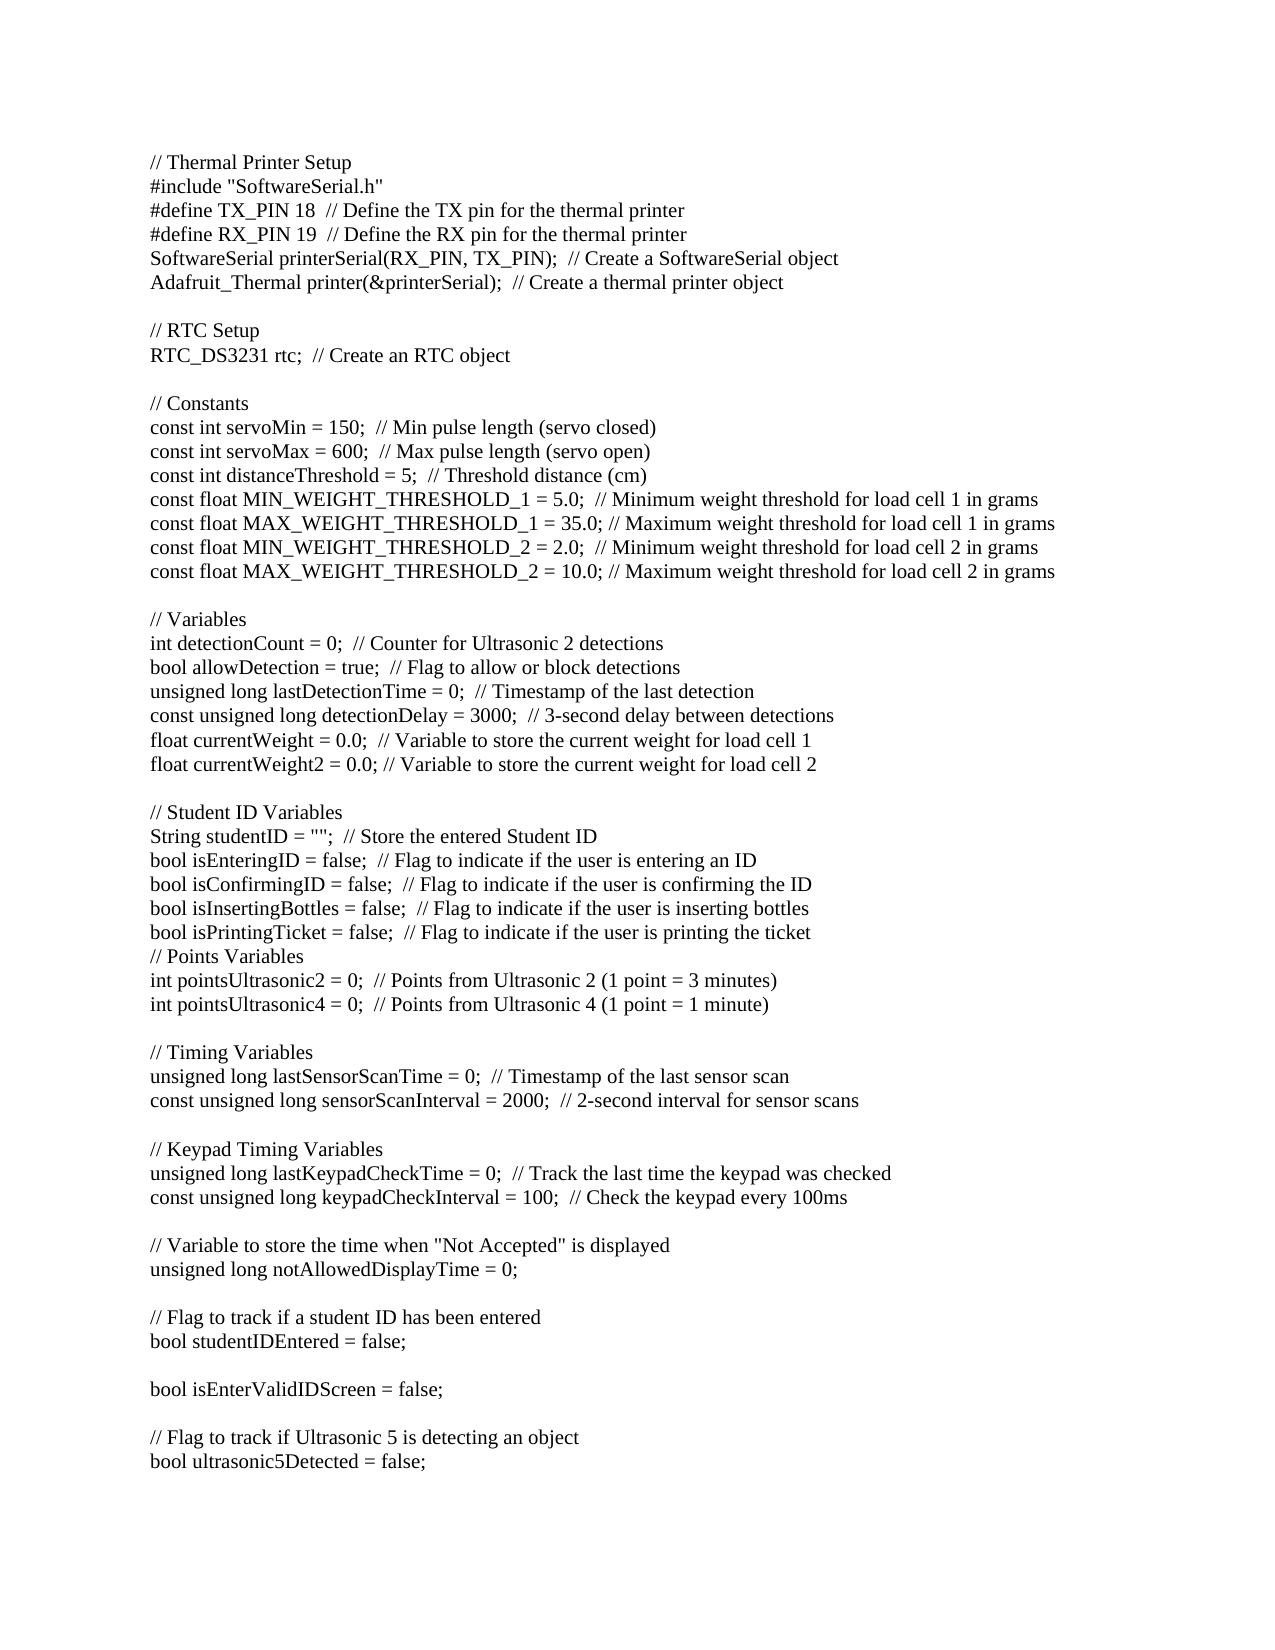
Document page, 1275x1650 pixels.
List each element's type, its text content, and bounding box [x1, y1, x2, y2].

text int pointsUltrasonic4 = 0; // Points from Ultrasonic 4 (1 point = 1 minute) [150, 992, 1125, 1016]
text #define TX_PIN 18 // Define the TX pin for the thermal printer [150, 198, 1125, 222]
text const float MAX_WEIGHT_THRESHOLD_1 = 35.0; // Maximum weight threshold for load cell 1 in grams [150, 511, 1125, 535]
text // Constants [150, 391, 1125, 415]
text int detectionCount = 0; // Counter for Ultrasonic 2 detections [150, 631, 1125, 655]
text // Thermal Printer Setup [150, 150, 1125, 174]
text const int distanceThreshold = 5; // Threshold distance (cm) [150, 463, 1125, 487]
text Adafruit_Thermal printer(&printerSerial); // Create a thermal printer object [150, 270, 1125, 294]
text // RTC Setup [150, 318, 1125, 342]
text RTC_DS3231 rtc; // Create an RTC object [150, 342, 1125, 367]
text unsigned long lastDetectionTime = 0; // Timestamp of the last detection [150, 679, 1125, 703]
text const float MIN_WEIGHT_THRESHOLD_1 = 5.0; // Minimum weight threshold for load cell 1 in grams [150, 487, 1125, 511]
text bool allowDetection = true; // Flag to allow or block detections [150, 655, 1125, 679]
text // Variable to store the time when "Not Accepted" is displayed [150, 1233, 1125, 1257]
text const unsigned long keypadCheckInterval = 100; // Check the keypad every 100ms [150, 1185, 1125, 1209]
text bool studentIDEntered = false; [150, 1329, 1125, 1353]
text unsigned long lastSensorScanTime = 0; // Timestamp of the last sensor scan [150, 1064, 1125, 1088]
text SoftwareSerial printerSerial(RX_PIN, TX_PIN); // Create a SoftwareSerial object [150, 246, 1125, 270]
text unsigned long notAllowedDisplayTime = 0; [150, 1257, 1125, 1281]
text // Variables [150, 607, 1125, 631]
text // Flag to track if Ultrasonic 5 is detecting an object [150, 1425, 1125, 1449]
text String studentID = ""; // Store the entered Student ID [150, 824, 1125, 848]
text int pointsUltrasonic2 = 0; // Points from Ultrasonic 2 (1 point = 3 minutes) [150, 968, 1125, 992]
text const int servoMax = 600; // Max pulse length (servo open) [150, 439, 1125, 463]
text bool isEnteringID = false; // Flag to indicate if the user is entering an ID [150, 848, 1125, 872]
text const unsigned long detectionDelay = 3000; // 3-second delay between detections [150, 703, 1125, 727]
text #define RX_PIN 19 // Define the RX pin for the thermal printer [150, 222, 1125, 246]
text const float MAX_WEIGHT_THRESHOLD_2 = 10.0; // Maximum weight threshold for load cell 2 in grams [150, 559, 1125, 583]
text #include "SoftwareSerial.h" [150, 174, 1125, 198]
text bool ultrasonic5Detected = false; [150, 1449, 1125, 1473]
text // Flag to track if a student ID has been entered [150, 1305, 1125, 1329]
text bool isEnterValidIDScreen = false; [150, 1377, 1125, 1401]
text const float MIN_WEIGHT_THRESHOLD_2 = 2.0; // Minimum weight threshold for load cell 2 in grams [150, 535, 1125, 559]
text const unsigned long sensorScanInterval = 2000; // 2-second interval for sensor scans [150, 1088, 1125, 1112]
text float currentWeight = 0.0; // Variable to store the current weight for load cell 1 [150, 727, 1125, 752]
text bool isPrintingTicket = false; // Flag to indicate if the user is printing the ticket [150, 920, 1125, 944]
text // Keypad Timing Variables [150, 1137, 1125, 1161]
text const int servoMin = 150; // Min pulse length (servo closed) [150, 415, 1125, 439]
text bool isConfirmingID = false; // Flag to indicate if the user is confirming the ID [150, 872, 1125, 896]
text unsigned long lastKeypadCheckTime = 0; // Track the last time the keypad was checked [150, 1161, 1125, 1185]
text // Student ID Variables [150, 800, 1125, 824]
text float currentWeight2 = 0.0; // Variable to store the current weight for load cell 2 [150, 752, 1125, 776]
text // Points Variables [150, 944, 1125, 968]
text // Timing Variables [150, 1040, 1125, 1064]
text bool isInsertingBottles = false; // Flag to indicate if the user is inserting bottles [150, 896, 1125, 920]
